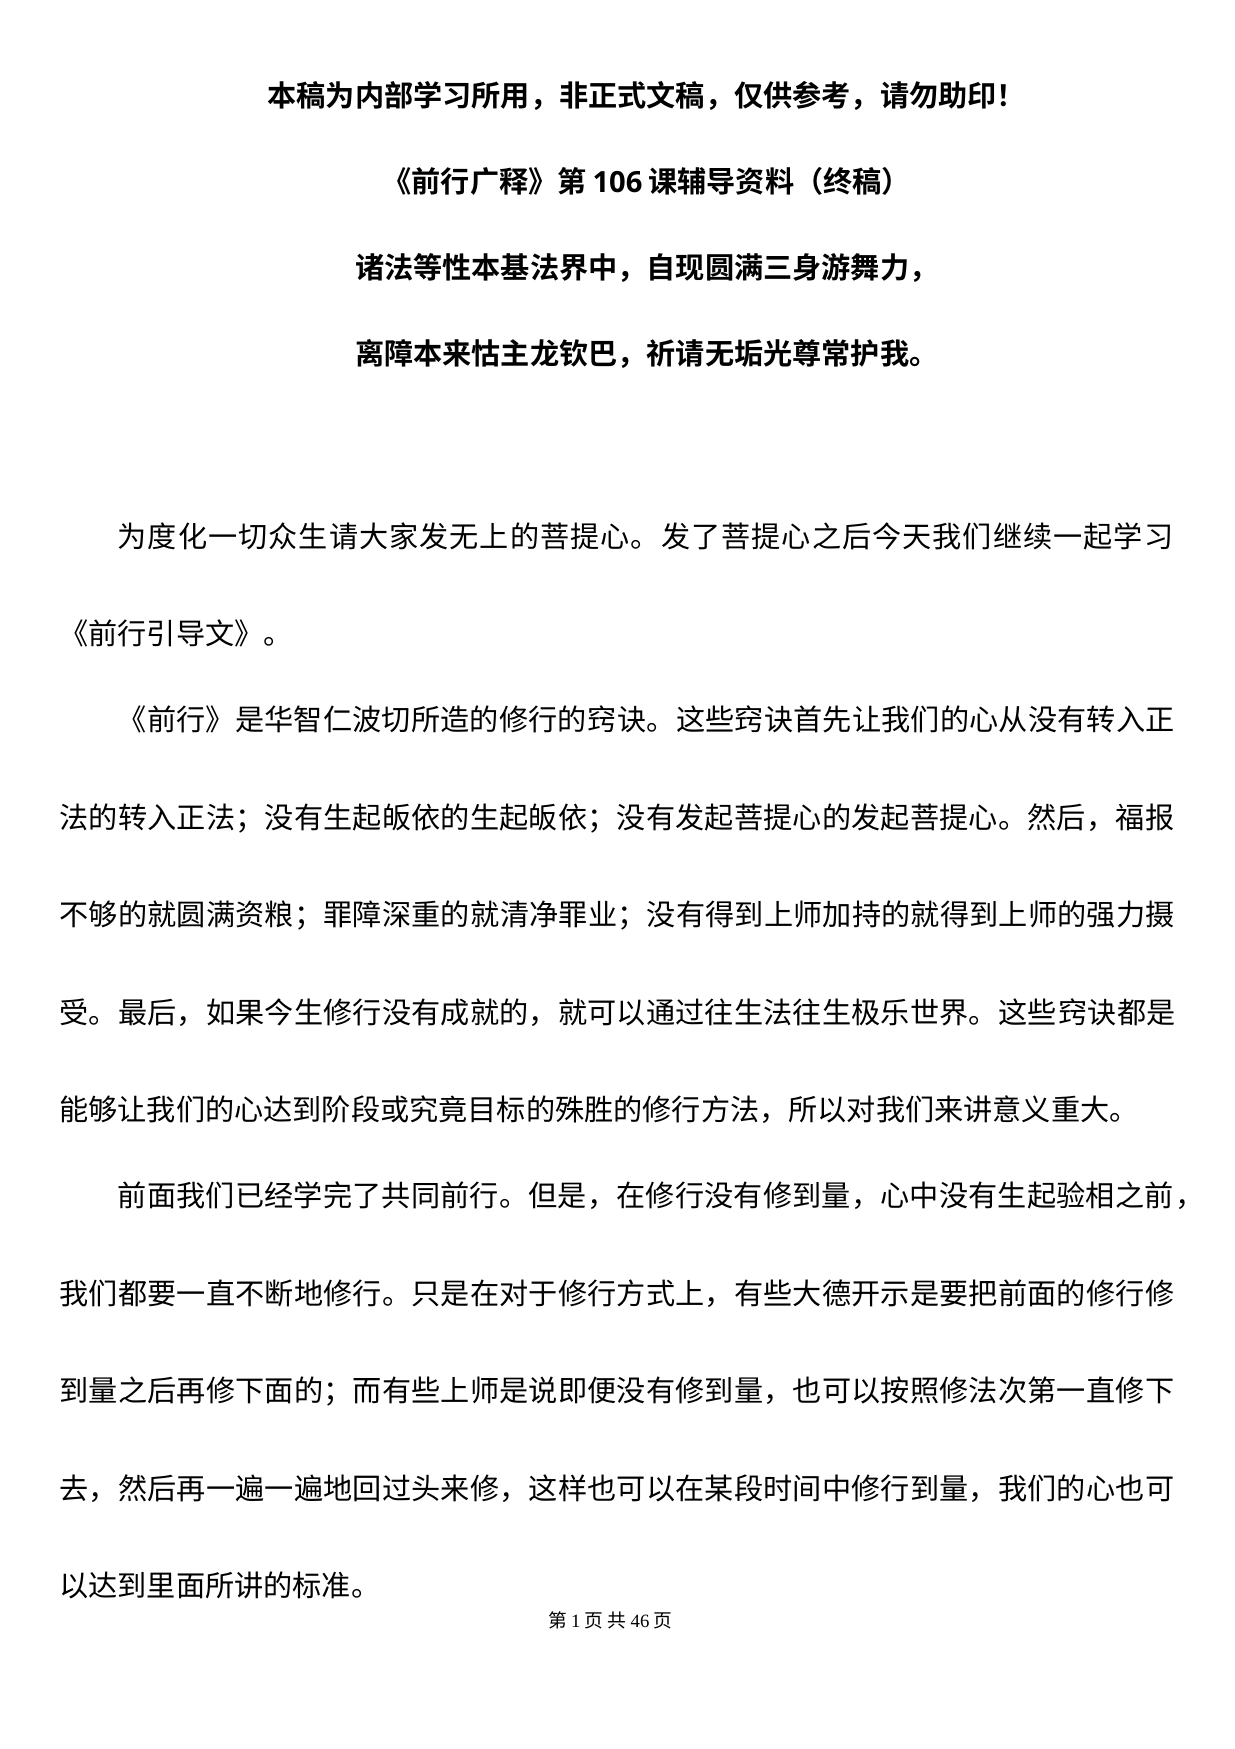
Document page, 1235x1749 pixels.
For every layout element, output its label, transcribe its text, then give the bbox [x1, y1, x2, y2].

text 《前行》是华智仁波切所造的修行的窍诀。这些窍诀首先让我们的心从没有转入正法的转入正法；没有生起皈依的生起皈依；没有发起菩提心的发起菩提心。然后，福报不够的就圆满资粮；罪障深重的就清净罪业；没有得到上师加持的就得到上师的强力摄受。最后，如果今生修行没有成就的，就可以通过往生法往生极乐世界。这些窍诀都是能够让我们的心达到阶段或究竟目标的殊胜的修行方法，所以对我们来讲意义重大。 [59, 686, 1175, 1141]
text 离障本来怙主龙钦巴，祈请无垢光尊常护我。 [59, 319, 1175, 384]
text 本稿为内部学习所用，非正式文稿，仅供参考，请勿助印！ [59, 61, 1175, 126]
text 《前行广释》第106课辅导资料（终稿） [59, 147, 1175, 212]
text 诸法等性本基法界中，自现圆满三身游舞力， [59, 233, 1175, 298]
text 前面我们已经学完了共同前行。但是，在修行没有修到量，心中没有生起验相之前，我们都要一直不断地修行。只是在对于修行方式上，有些大德开示是要把前面的修行修到量之后再修下面的；而有些上师是说即便没有修到量，也可以按照修法次第一直修下去，然后再一遍一遍地回过头来修，这样也可以在某段时间中修行到量，我们的心也可以达到里面所讲的标准。 [59, 1162, 1175, 1617]
text 为度化一切众生请大家发无上的菩提心。发了菩提心之后今天我们继续一起学习《前行引导文》。 [59, 502, 1175, 664]
